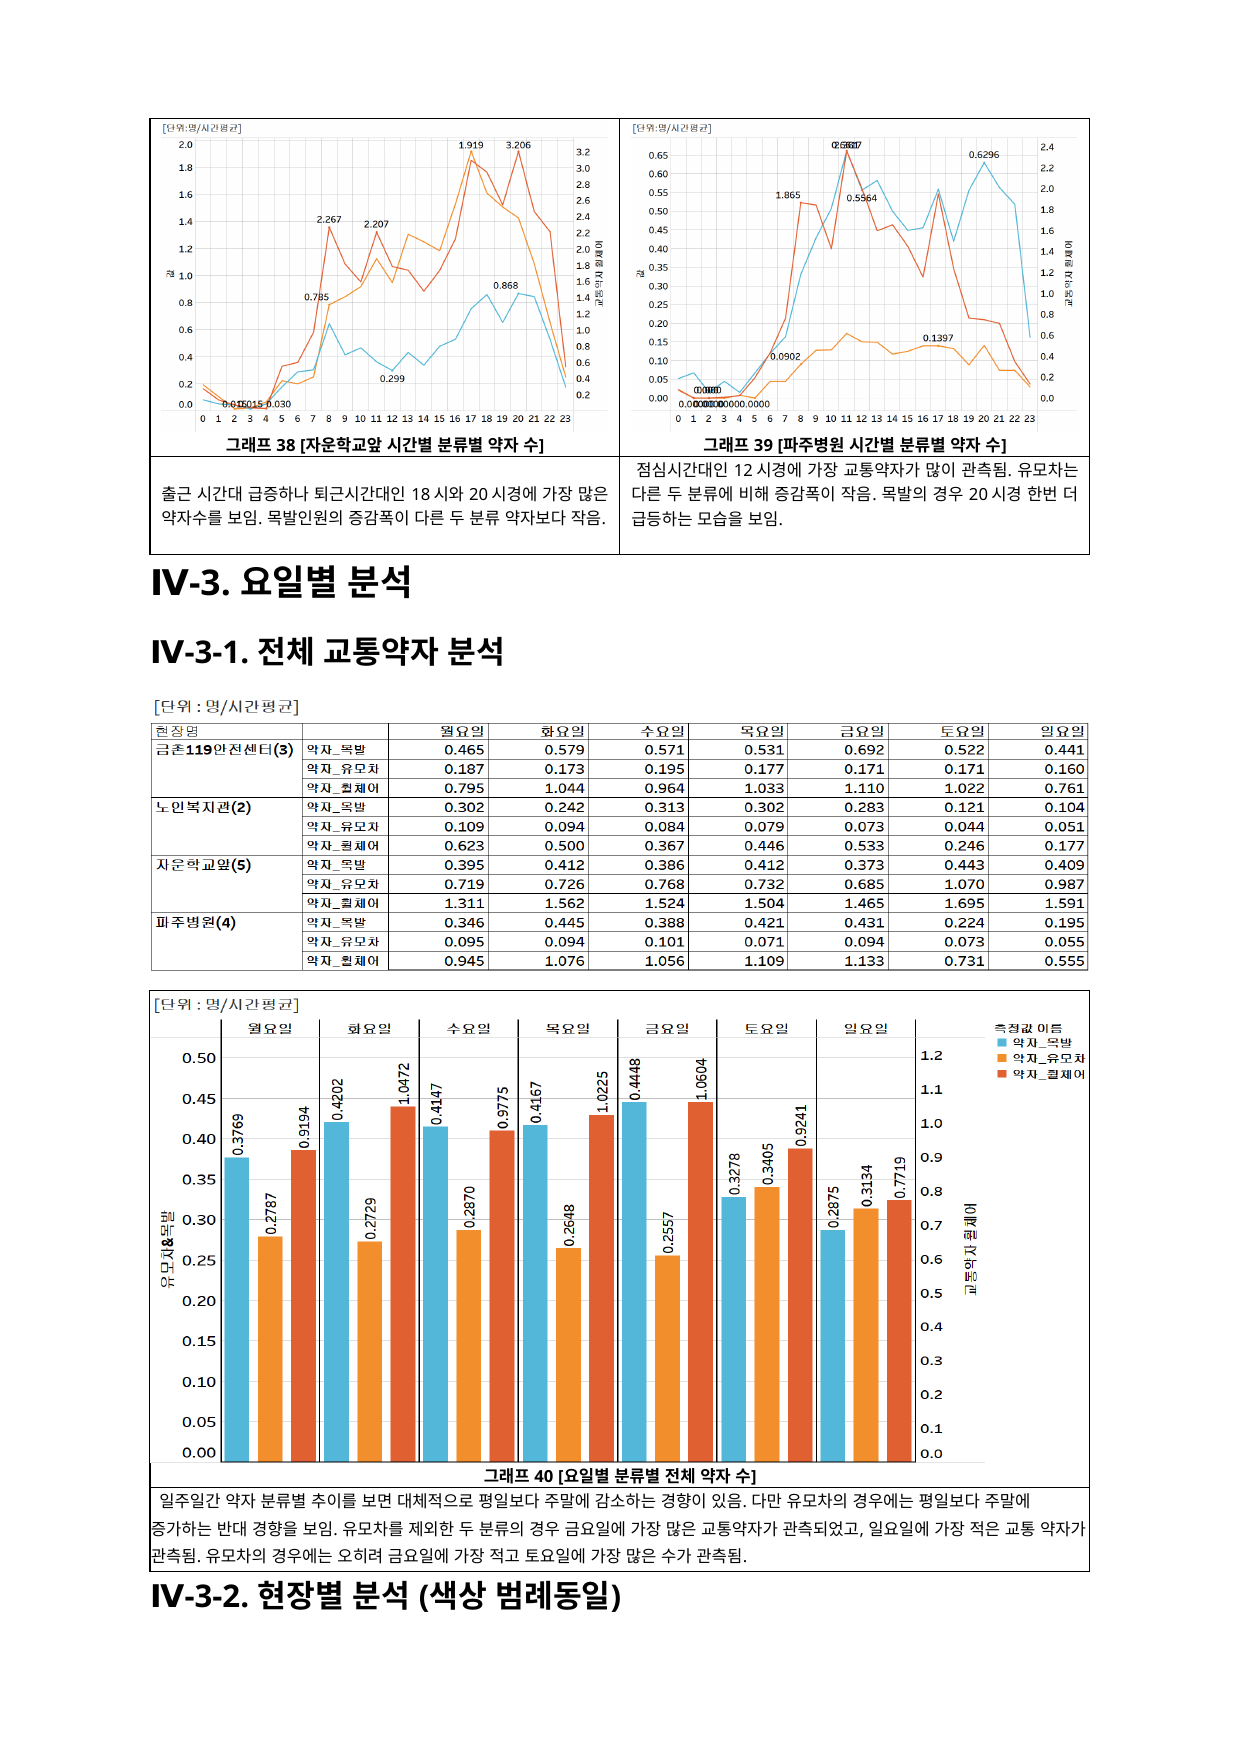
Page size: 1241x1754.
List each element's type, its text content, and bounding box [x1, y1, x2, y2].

table_header 그래프 38 [자운학교앞 시간별 분류별 약자 수] [151, 119, 619, 456]
text Ⅳ-3-1. 전체 교통약자 분석 [150, 627, 1090, 672]
picture [150, 692, 1089, 971]
picture [631, 119, 1078, 432]
table_header 그래프 40 [요일별 분류별 전체 약자 수] [151, 1463, 1089, 1487]
text Ⅳ-3-2. 현장별 분석 (색상 범례동일) [150, 1572, 1090, 1617]
table_cell 일주일간 약자 분류별 추이를 보면 대체적으로 평일보다 주말에 감소하는 경향이 있음. 다만 유모차의 경우에는 평일보다 주말에 증가하는 반대 경향을 보임. 유모차를 제외한 두 분류의 경우 금요일에 가장 많은 교통약자가 관측되었고, 일요일에 가장 적은 교통 약자가 관측됨. 유모차의 경우에는 오히려 금요일에 가장 적고 토요일에 가장 많은 수가 관측됨. [151, 1488, 1089, 1571]
table_cell 점심시간대인 12시경에 가장 교통약자가 많이 관측됨. 유모차는 다른 두 분류에 비해 증감폭이 작음. 목발의 경우 20시경 한번 더 급등하는 모습을 보임. [620, 457, 1089, 554]
text Ⅳ-3. 요일별 분석 [150, 555, 1090, 606]
table_cell 출근 시간대 급증하나 퇴근시간대인 18시와 20시경에 가장 많은 약자수를 보임. 목발인원의 증감폭이 다른 두 분류 약자보다 작음. [151, 457, 619, 554]
picture [161, 119, 608, 432]
table_header 그래프 39 [파주병원 시간별 분류별 약자 수] [620, 119, 1089, 456]
picture [150, 991, 1089, 1463]
